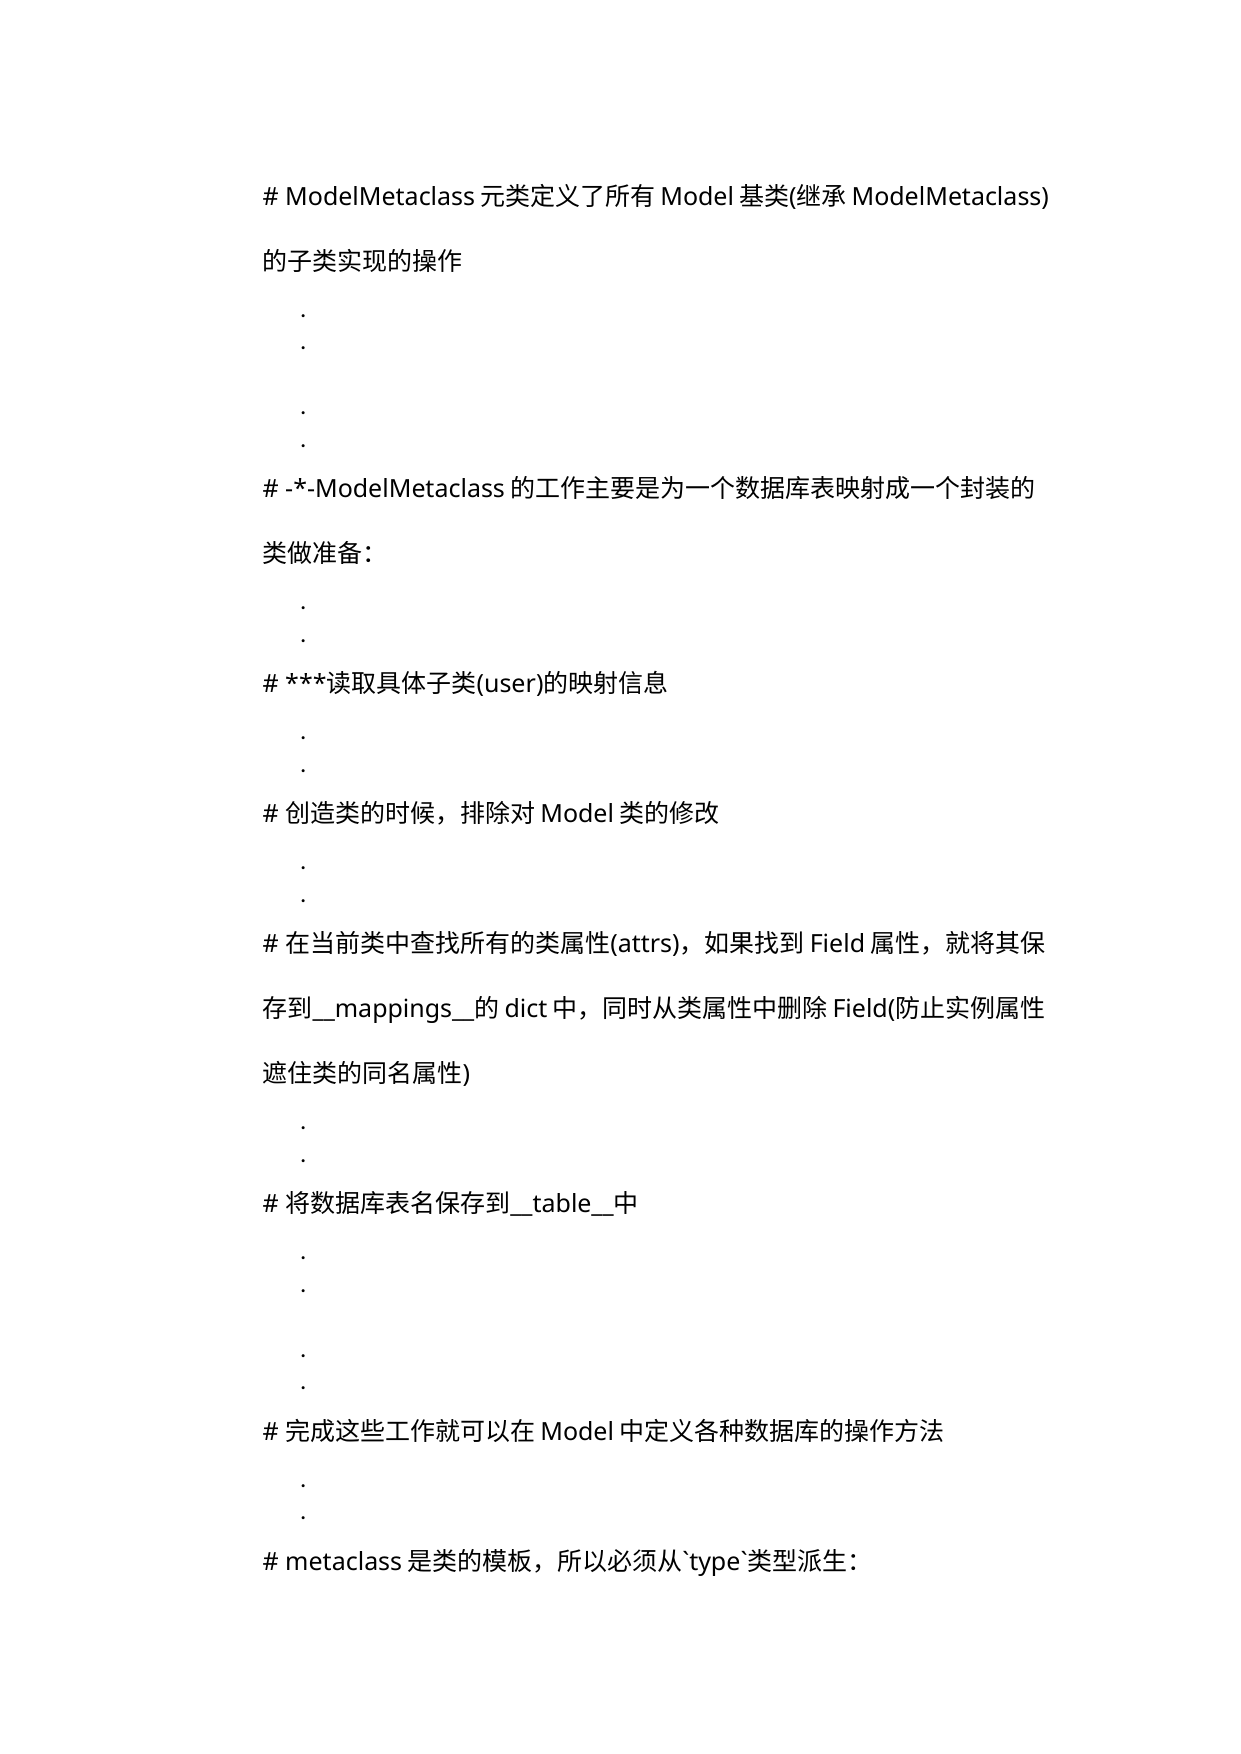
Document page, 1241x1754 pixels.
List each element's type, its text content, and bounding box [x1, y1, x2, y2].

text # ***读取具体子类(user)的映射信息 [262, 649, 1053, 714]
text # ModelMetaclass元类定义了所有Model基类(继承ModelMetaclass)的子类实现的操作 [262, 162, 1053, 292]
text # 创造类的时候，排除对Model类的修改 [262, 779, 1053, 844]
text # 将数据库表名保存到__table__中 [262, 1169, 1053, 1234]
text # 在当前类中查找所有的类属性(attrs)，如果找到Field属性，就将其保存到__mappings__的dict中，同时从类属性中删除Field(防止实例属性遮住类的同名属性) [262, 909, 1053, 1104]
text # -*-ModelMetaclass的工作主要是为一个数据库表映射成一个封装的类做准备： [262, 454, 1053, 584]
text # 完成这些工作就可以在Model中定义各种数据库的操作方法 [262, 1397, 1053, 1462]
text # metaclass是类的模板，所以必须从`type`类型派生： [262, 1527, 1053, 1592]
